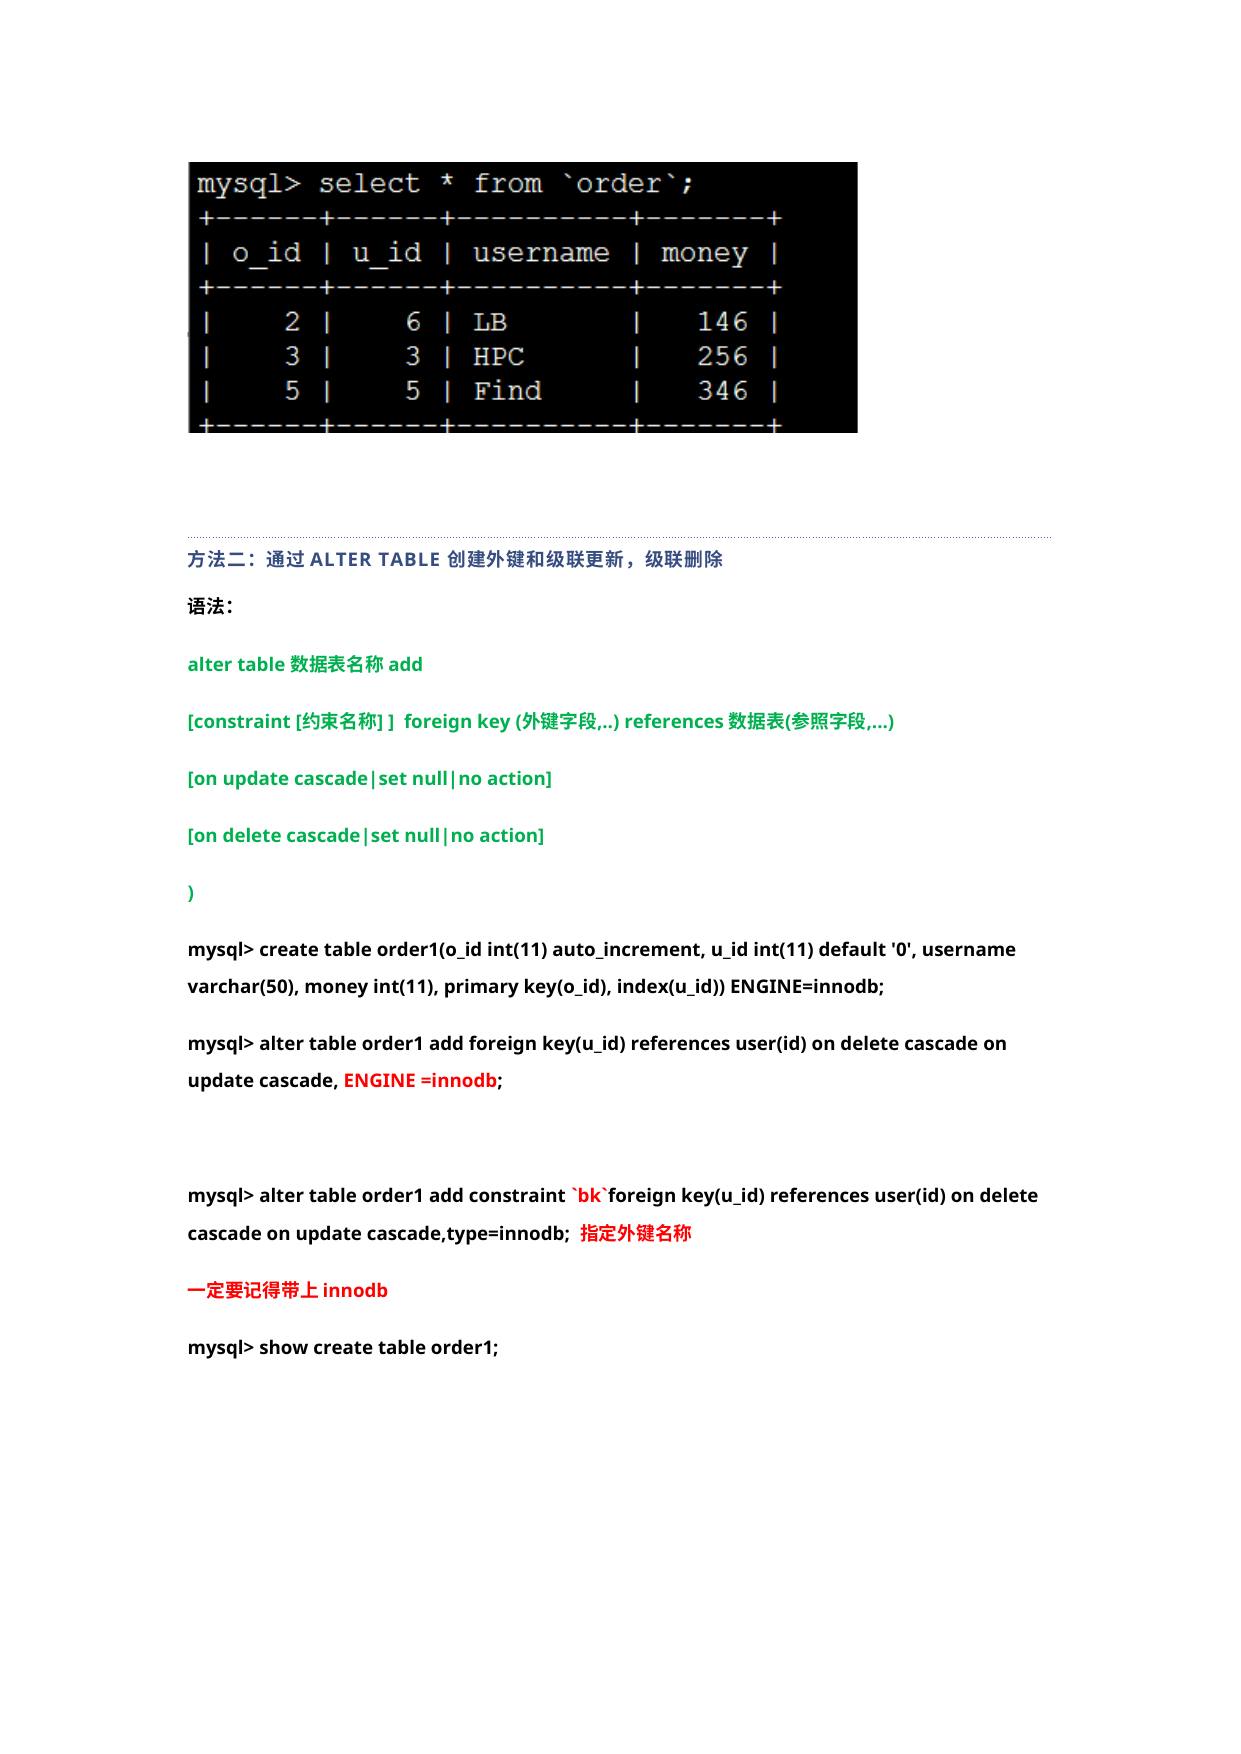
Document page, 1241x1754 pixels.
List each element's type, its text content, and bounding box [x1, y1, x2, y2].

text [on update cascade|set null|no action] [187, 761, 1053, 794]
text [constraint [约束名称] ] foreign key (外键字段,..) references 数据表(参照字段,...) [187, 704, 1053, 737]
text 一定要记得带上innodb [187, 1273, 1053, 1306]
text alter table 数据表名称 add [187, 647, 1053, 679]
text mysql> show create table order1; [187, 1331, 1053, 1363]
text [on delete cascade|set null|no action] [187, 818, 1053, 851]
text mysql> alter table order1 add foreign key(u_id) references user(id) on delete cascade on update cascade, ENGINE =innodb; [187, 1027, 1053, 1097]
subtitle 方法二：通过alter table 创建外键和级联更新，级联删除 [187, 537, 1053, 575]
picture [187, 162, 858, 433]
text mysql> alter table order1 add constraint `bk`foreign key(u_id) references user(id) on delete cascade on update cascade,type=innodb; 指定外键名称 [187, 1178, 1053, 1248]
text ) [187, 876, 1053, 908]
text mysql> create table order1(o_id int(11) auto_increment, u_id int(11) default '0', username varchar(50), money int(11), primary key(o_id), index(u_id)) ENGINE=innodb; [187, 933, 1053, 1002]
text 语法： [187, 589, 1053, 622]
